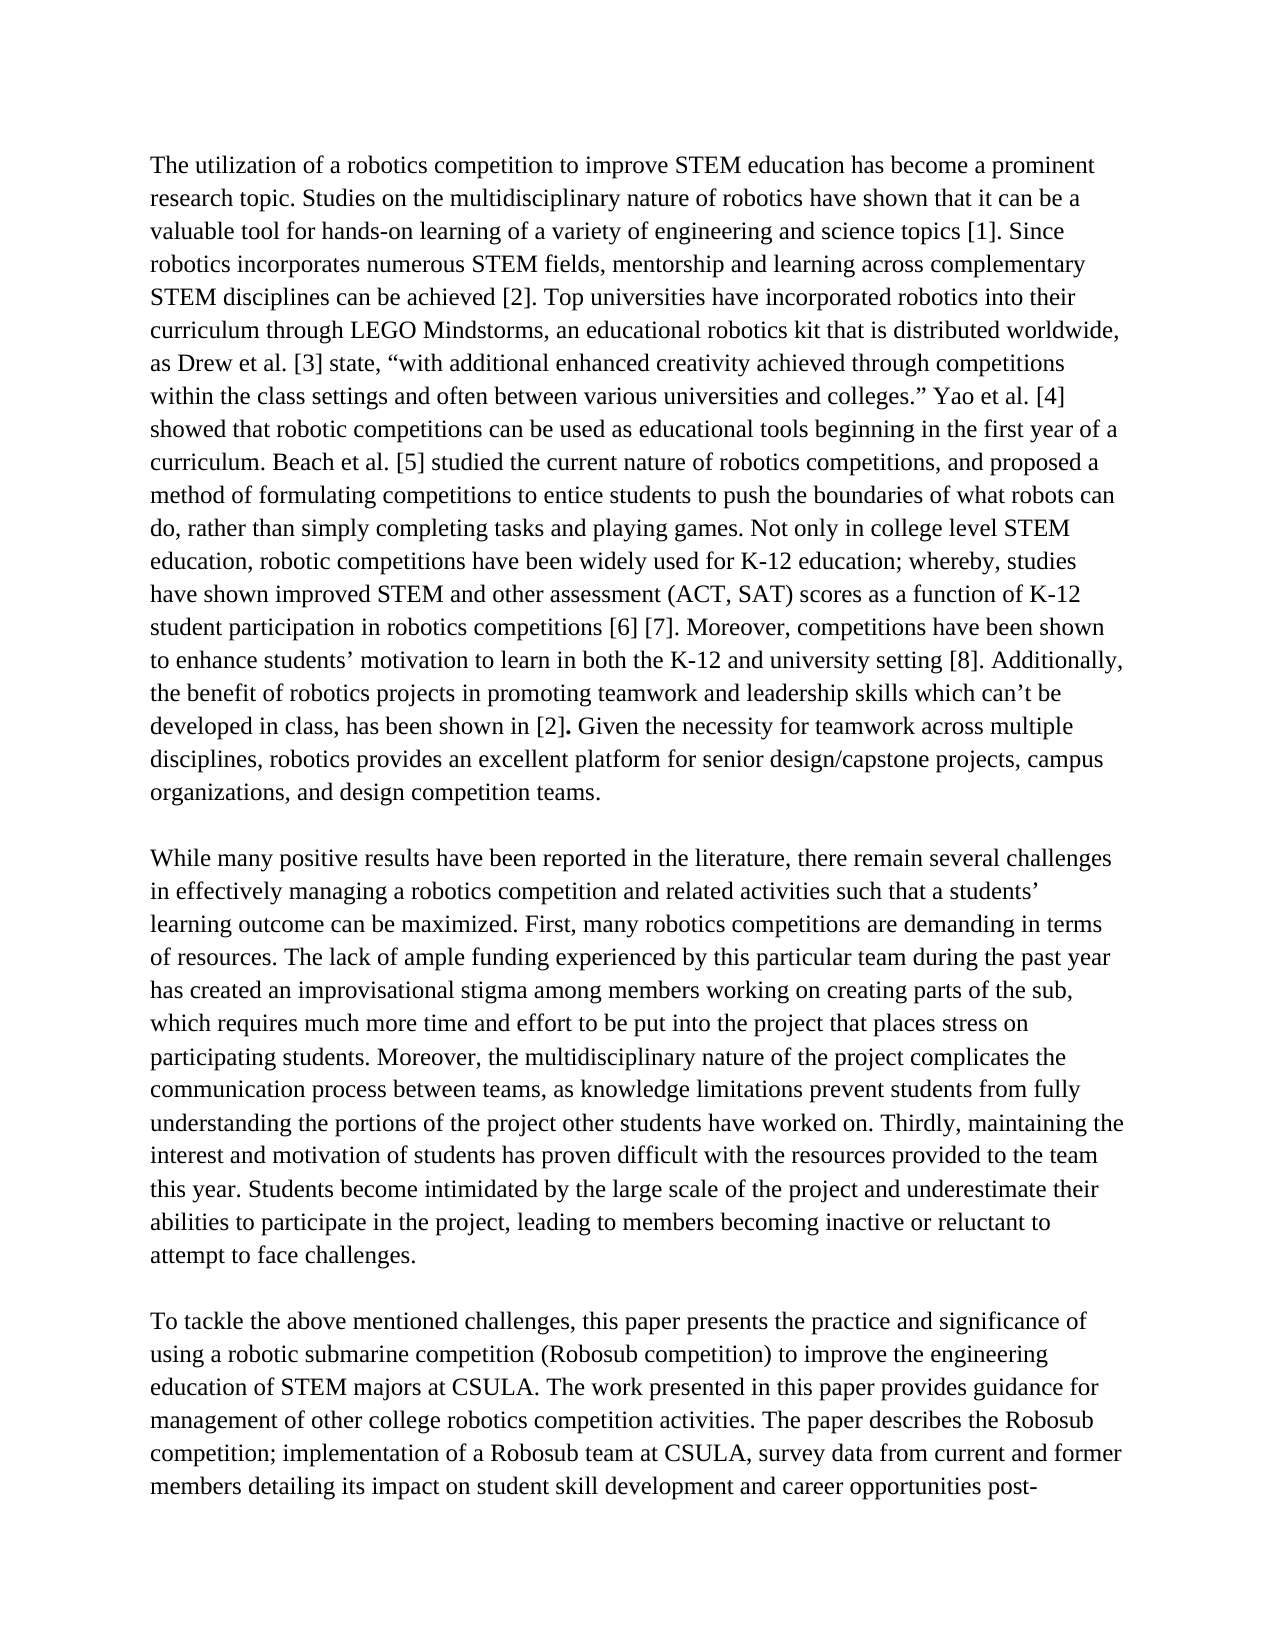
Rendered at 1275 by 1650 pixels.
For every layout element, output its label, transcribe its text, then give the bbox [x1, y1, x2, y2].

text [150, 1306, 1125, 1499]
text The utilization of a robotics competition to improve STEM education has become a prominent research topic. Studies on the multidisciplinary nature of robotics have shown that it can be a valuable tool for hands-on learning of a variety of engineering and science topics [1]. Since robotics incorporates numerous STEM fields, mentorship and learning across complementary STEM disciplines can be achieved [2]. Top universities have incorporated robotics into their curriculum through LEGO Mindstorms, an educational robotics kit that is distributed worldwide, as Drew et al. [3] state, “with additional enhanced creativity achieved through competitions within the class settings and often between various universities and colleges.” Yao et al. [4] showed that robotic competitions can be used as educational tools beginning in the first year of a curriculum. Beach et al. [5] studied the current nature of robotics competitions, and proposed a method of formulating competitions to entice students to push the boundaries of what robots can do, rather than simply completing tasks and playing games. Not only in college level STEM education, robotic competitions have been widely used for K-12 education; whereby, studies have shown improved STEM and other assessment (ACT, SAT) scores as a function of K-12 student participation in robotics competitions [6] [7]. Moreover, competitions have been shown to enhance students’ motivation to learn in both the K-12 and university setting [8]. Additionally, the benefit of robotics projects in promoting teamwork and leadership skills which can’t be developed in class, has been shown in [2]. Given the necessity for teamwork across multiple disciplines, robotics provides an excellent platform for senior design/capstone projects, campus organizations, and design competition teams. [150, 150, 1125, 806]
text While many positive results have been reported in the literature, there remain several challenges in effectively managing a robotics competition and related activities such that a students’ learning outcome can be maximized. First, many robotics competitions are demanding in terms of resources. The lack of ample funding experienced by this particular team during the past year has created an improvisational stigma among members working on creating parts of the sub, which requires much more time and effort to be put into the project that places stress on participating students. Moreover, the multidisciplinary nature of the project complicates the communication process between teams, as knowledge limitations prevent students from fully understanding the portions of the project other students have worked on. Thirdly, maintaining the interest and motivation of students has proven difficult with the resources provided to the team this year. Students become intimidated by the large scale of the project and underestimate their abilities to participate in the project, leading to members becoming inactive or reluctant to attempt to face challenges. [150, 843, 1125, 1268]
